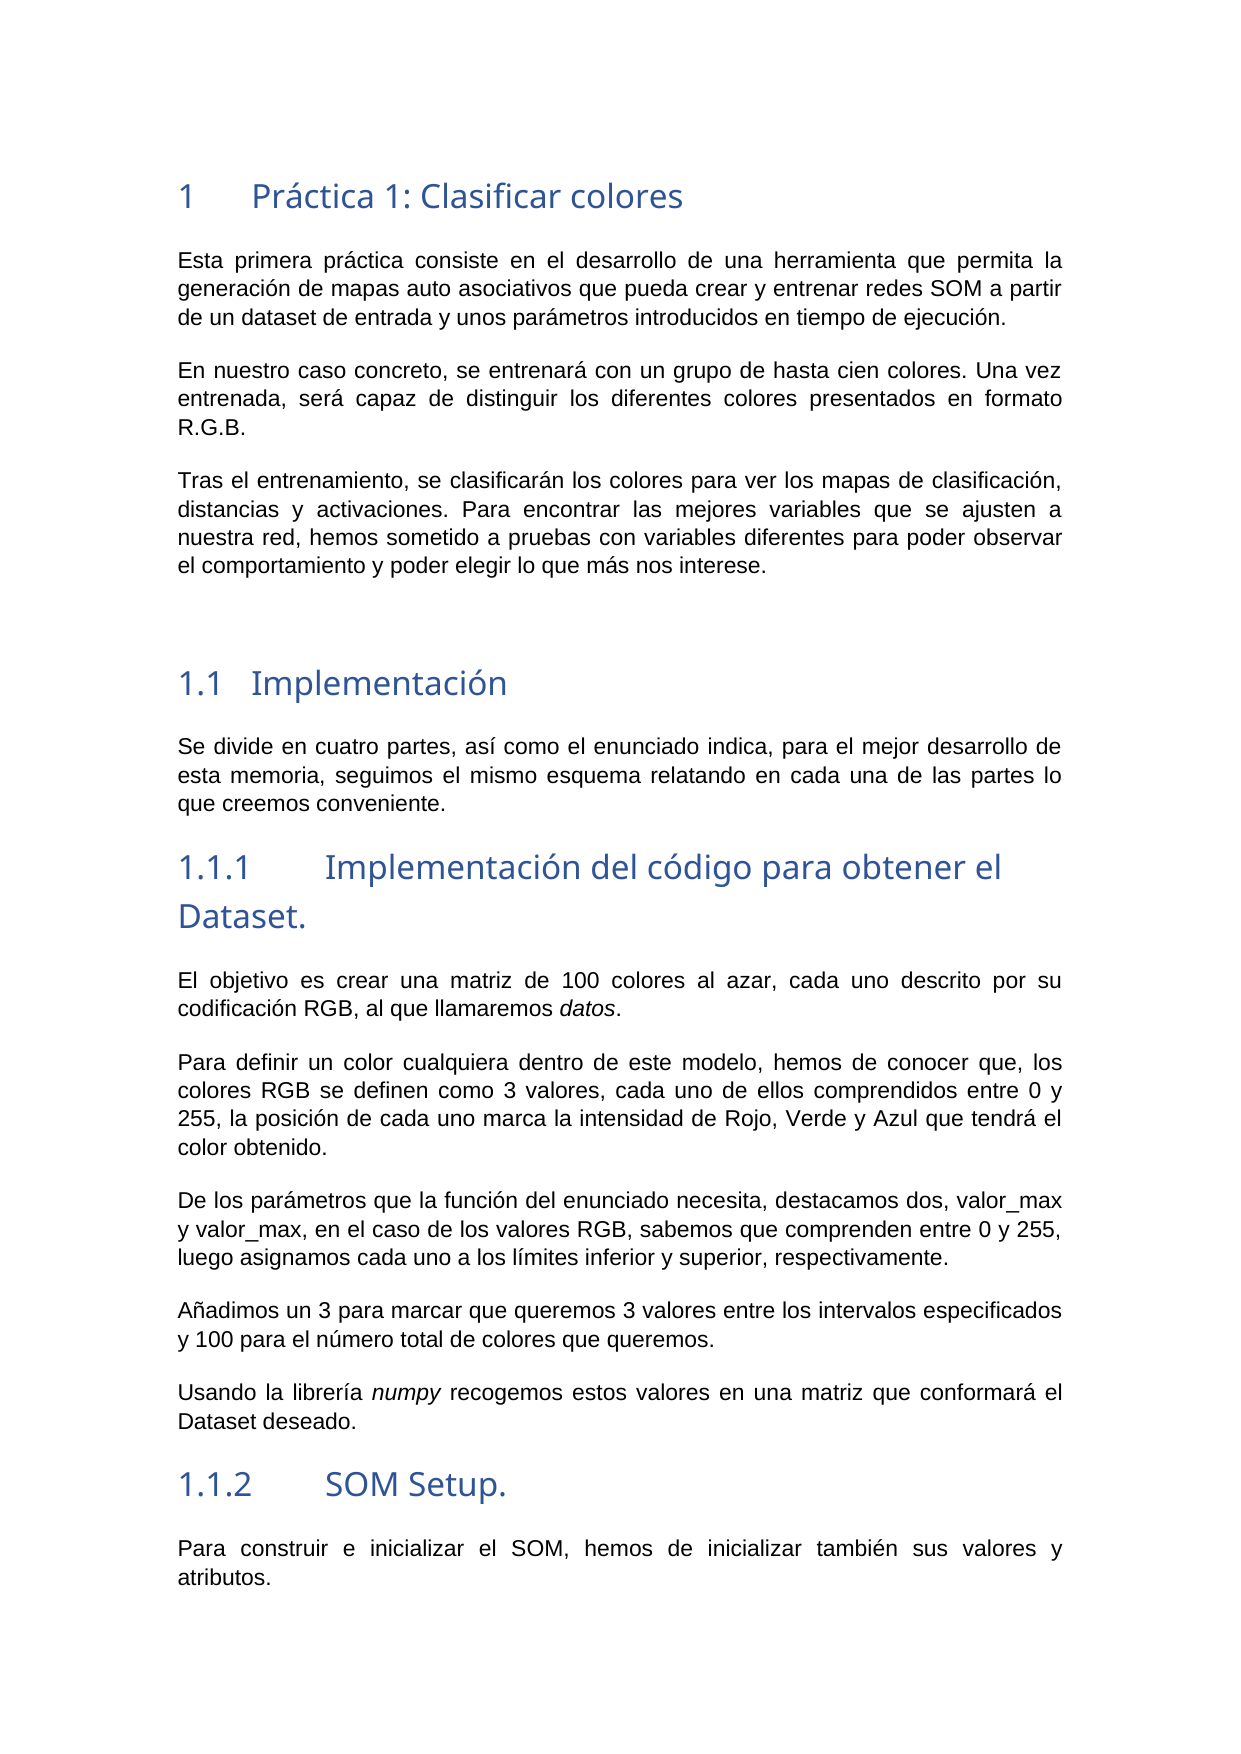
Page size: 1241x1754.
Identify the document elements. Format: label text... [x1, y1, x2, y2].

text De los parámetros que la función del enunciado necesita, destacamos dos, valor_max y valor_max, en el caso de los valores RGB, sabemos que comprenden entre 0 y 255, luego asignamos cada uno a los límites inferior y superior, respectivamente. [177, 1187, 1063, 1270]
text Tras el entrenamiento, se clasificarán los colores para ver los mapas de clasificación, distancias y activaciones. Para encontrar las mejores variables que se ajusten a nuestra red, hemos sometido a pruebas con variables diferentes para poder observar el comportamiento y poder elegir lo que más nos interese. [177, 467, 1063, 579]
text Añadimos un 3 para marcar que queremos 3 valores entre los intervalos especificados y 100 para el número total de colores que queremos. [177, 1297, 1063, 1352]
text Para definir un color cualquiera dentro de este modelo, hemos de conocer que, los colores RGB se definen como 3 valores, cada uno de ellos comprendidos entre 0 y 255, la posición de cada uno marca la intensidad de Rojo, Verde y Azul que tendrá el color obtenido. [177, 1048, 1063, 1160]
text En nuestro caso concreto, se entrenará con un grupo de hasta cien colores. Una vez entrenada, será capaz de distinguir los diferentes colores presentados en formato R.G.B. [177, 357, 1063, 440]
text Esta primera práctica consiste en el desarrollo de una herramienta que permita la generación de mapas auto asociativos que pueda crear y entrenar redes SOM a partir de un dataset de entrada y unos parámetros introducidos en tiempo de ejecución. [177, 247, 1063, 330]
text Se divide en cuatro partes, así como el enunciado indica, para el mejor desarrollo de esta memoria, seguimos el mismo esquema relatando en cada una de las partes lo que creemos conveniente. [177, 733, 1063, 817]
subtitle 1.1 Implementación [177, 659, 1063, 705]
text El objetivo es crear una matriz de 100 colores al azar, cada uno descrito por su codificación RGB, al que llamaremos datos. [177, 967, 1063, 1021]
subtitle 1.1.2 SOM Setup. [177, 1461, 1063, 1507]
text Usando la librería numpy recogemos estos valores en una matriz que conformará el Dataset deseado. [177, 1379, 1063, 1434]
subtitle 1.1.1 Implementación del código para obtener el Dataset. [177, 844, 1063, 938]
text Para construir e inicializar el SOM, hemos de inicializar también sus valores y atributos. [177, 1535, 1063, 1590]
subtitle 1 Práctica 1: Clasificar colores [177, 173, 1063, 218]
